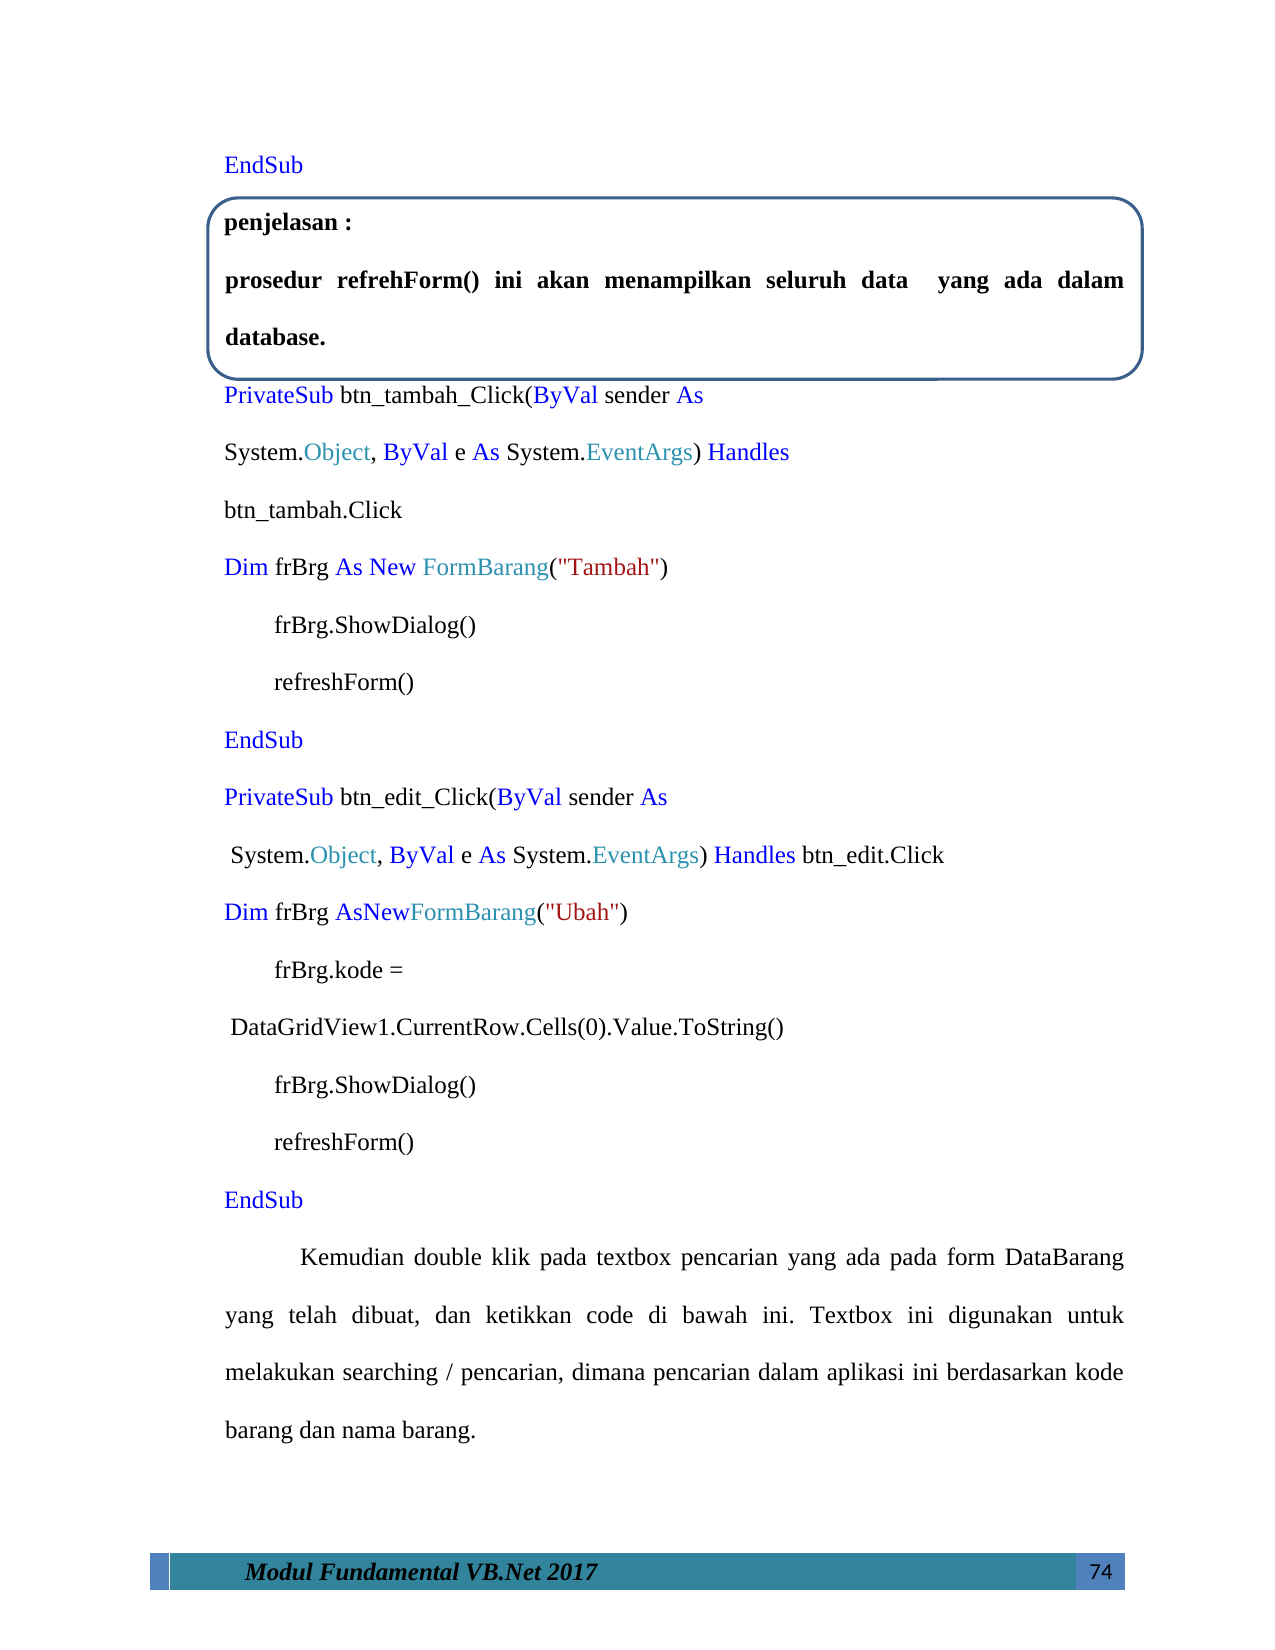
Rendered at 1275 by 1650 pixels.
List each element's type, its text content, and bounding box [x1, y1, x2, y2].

text btn_tambah.Click [224, 495, 1125, 524]
text frBrg.ShowDialog() [224, 1070, 1125, 1099]
text EndSub [224, 1185, 1125, 1214]
text System.Object, ByVal e As System.EventArgs) Handles [224, 437, 1125, 466]
text PrivateSub btn_tambah_Click(ByVal sender As [224, 380, 1125, 409]
text penjelasan : [224, 207, 1125, 236]
text prosedur refrehForm() ini akan menampilkan seluruh data yang ada dalam database. [225, 265, 1125, 351]
text PrivateSub btn_edit_Click(ByVal sender As [224, 782, 1125, 811]
text Dim frBrg As New FormBarang("Tambah") [224, 552, 1125, 581]
text DataGridView1.CurrentRow.Cells(0).Value.ToString() [224, 1012, 1125, 1041]
text frBrg.ShowDialog() [224, 610, 1125, 639]
text Dim frBrg AsNewFormBarang("Ubah") [224, 897, 1125, 926]
text Kemudian double klik pada textbox pencarian yang ada pada form DataBarang yang telah dibuat, dan ketikkan code di bawah ini. Textbox ini digunakan untuk melakukan searching / pencarian, dimana pencarian dalam aplikasi ini berdasarkan kode barang dan nama barang. [225, 1242, 1125, 1444]
text refreshForm() [224, 667, 1125, 696]
text refreshForm() [224, 1127, 1125, 1156]
text System.Object, ByVal e As System.EventArgs) Handles btn_edit.Click [224, 840, 1125, 869]
text EndSub [224, 725, 1125, 754]
text EndSub [224, 150, 1125, 179]
text frBrg.kode = [224, 955, 1125, 984]
